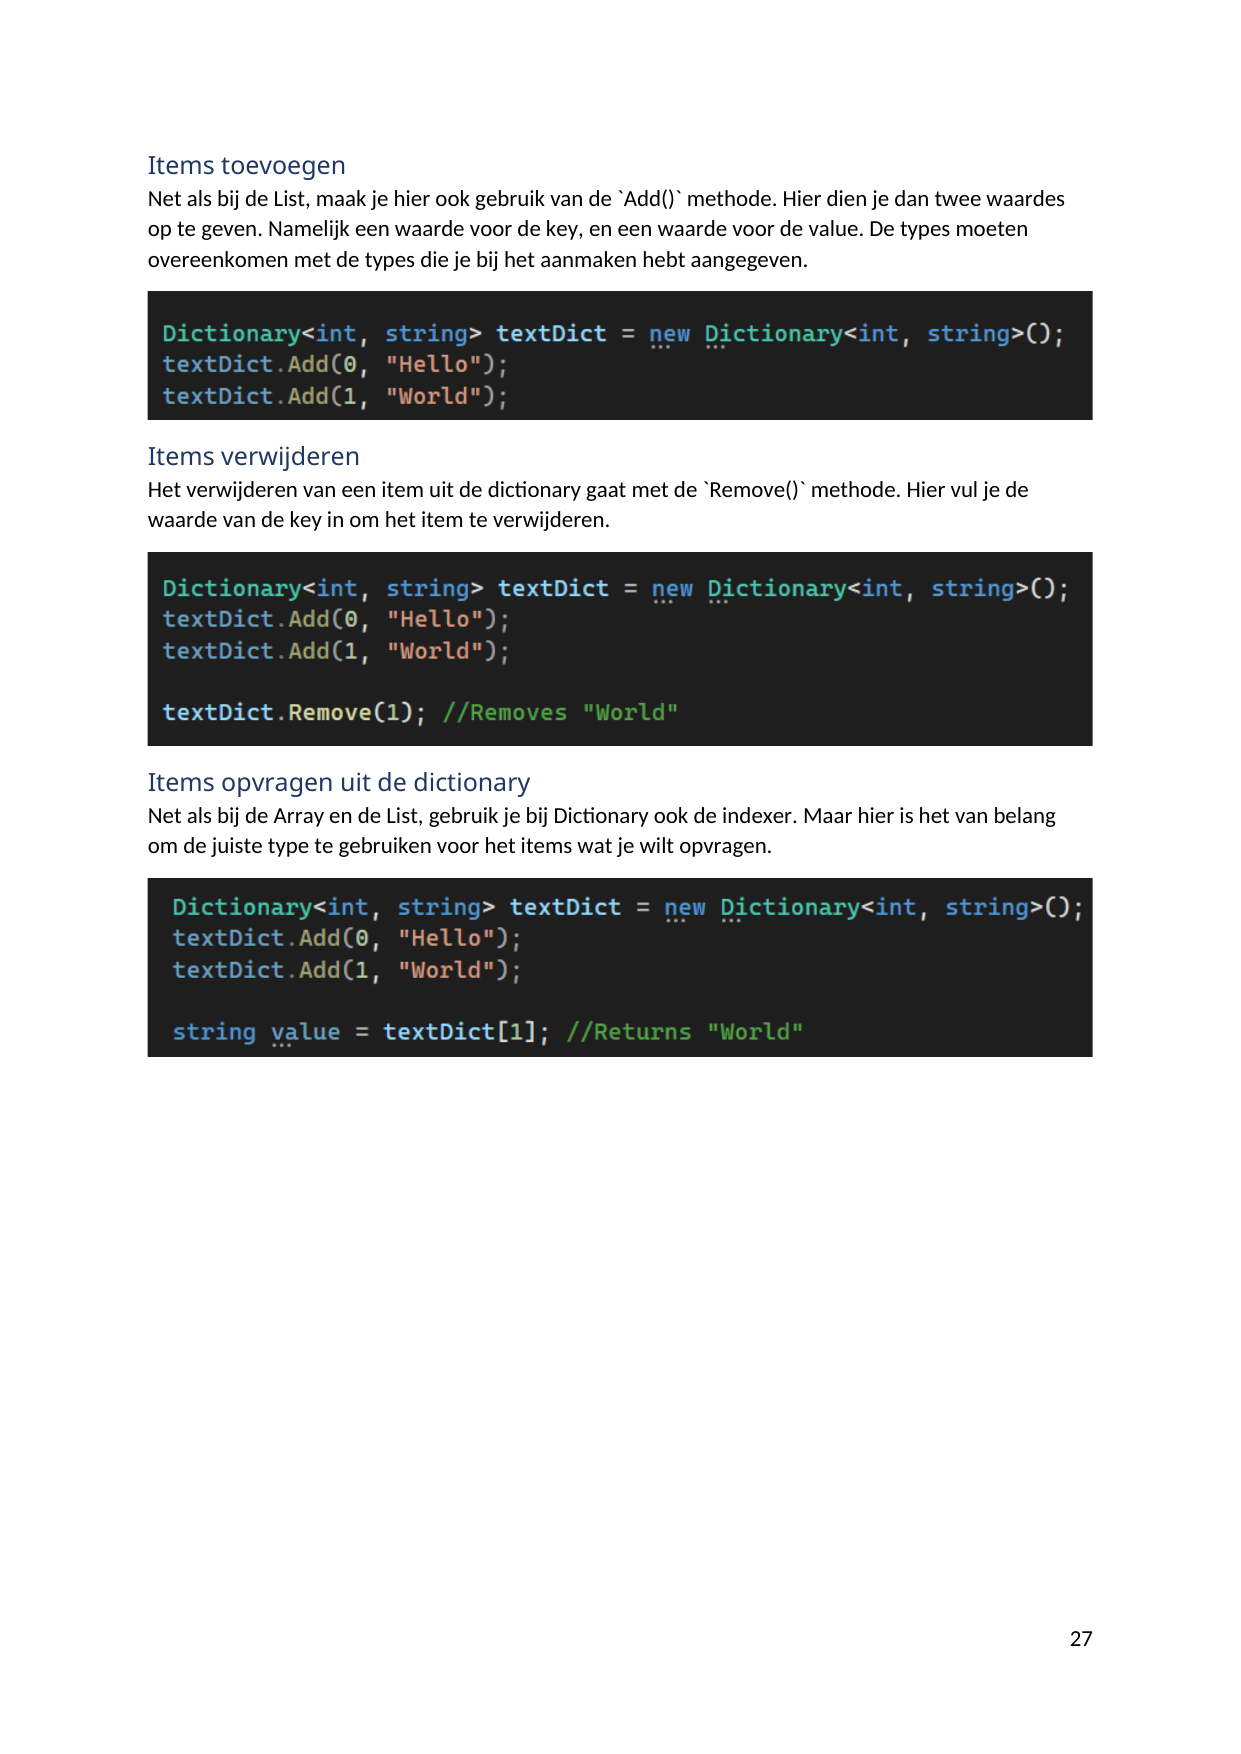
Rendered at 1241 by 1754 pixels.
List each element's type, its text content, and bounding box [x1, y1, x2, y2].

picture [147, 291, 1093, 420]
picture [147, 552, 1093, 746]
subtitle Items verwijderen [148, 438, 1093, 472]
subtitle Items toevoegen [148, 148, 1093, 182]
text Net als bij de List, maak je hier ook gebruik van de `Add()` methode. Hier dien je dan twee waardes op te geven. Namelijk een waarde voor de key, en een waarde voor de value. De types moeten overeenkomen met de types die je bij het aanmaken hebt aangegeven. [148, 184, 1093, 273]
subtitle Items opvragen uit de dictionary [148, 764, 1093, 798]
picture [147, 878, 1093, 1057]
text Het verwijderen van een item uit de dictionary gaat met de `Remove()` methode. Hier vul je de waarde van de key in om het item te verwijderen. [148, 475, 1093, 533]
text Net als bij de Array en de List, gebruik je bij Dictionary ook de indexer. Maar hier is het van belang om de juiste type te gebruiken voor het items wat je wilt opvragen. [148, 801, 1093, 859]
